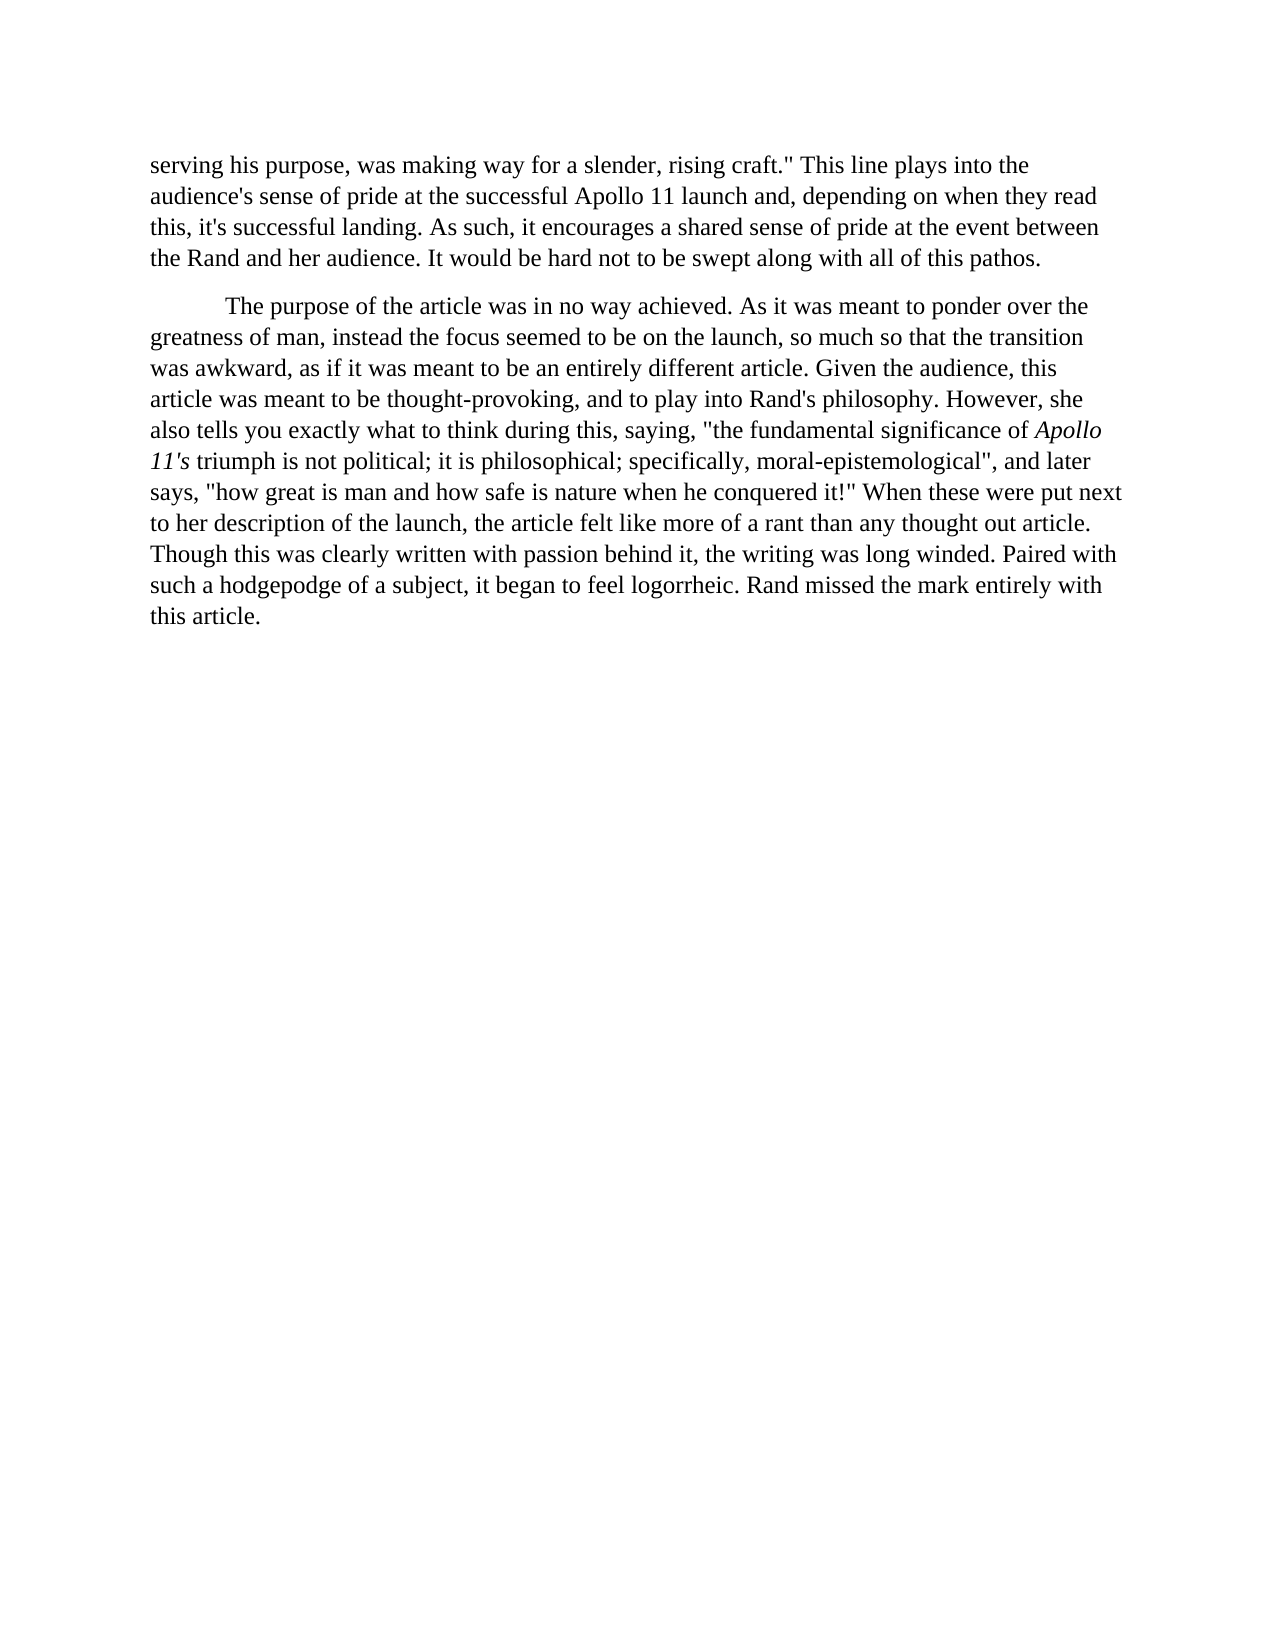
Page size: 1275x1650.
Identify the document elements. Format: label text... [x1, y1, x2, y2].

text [150, 150, 1125, 272]
text The purpose of the article was in no way achieved. As it was meant to ponder over the greatness of man, instead the focus seemed to be on the launch, so much so that the transition was awkward, as if it was meant to be an entirely different article. Given the audience, this article was meant to be thought-provoking, and to play into Rand's philosophy. However, she also tells you exactly what to think during this, saying, "the fundamental significance of Apollo 11's triumph is not political; it is philosophical; specifically, moral-epistemological", and later says, "how great is man and how safe is nature when he conquered it!" When these were put next to her description of the launch, the article felt like more of a rant than any thought out article. Though this was clearly written with passion behind it, the writing was long winded. Paired with such a hodgepodge of a subject, it began to feel logorrheic. Rand missed the mark entirely with this article. [150, 291, 1125, 630]
